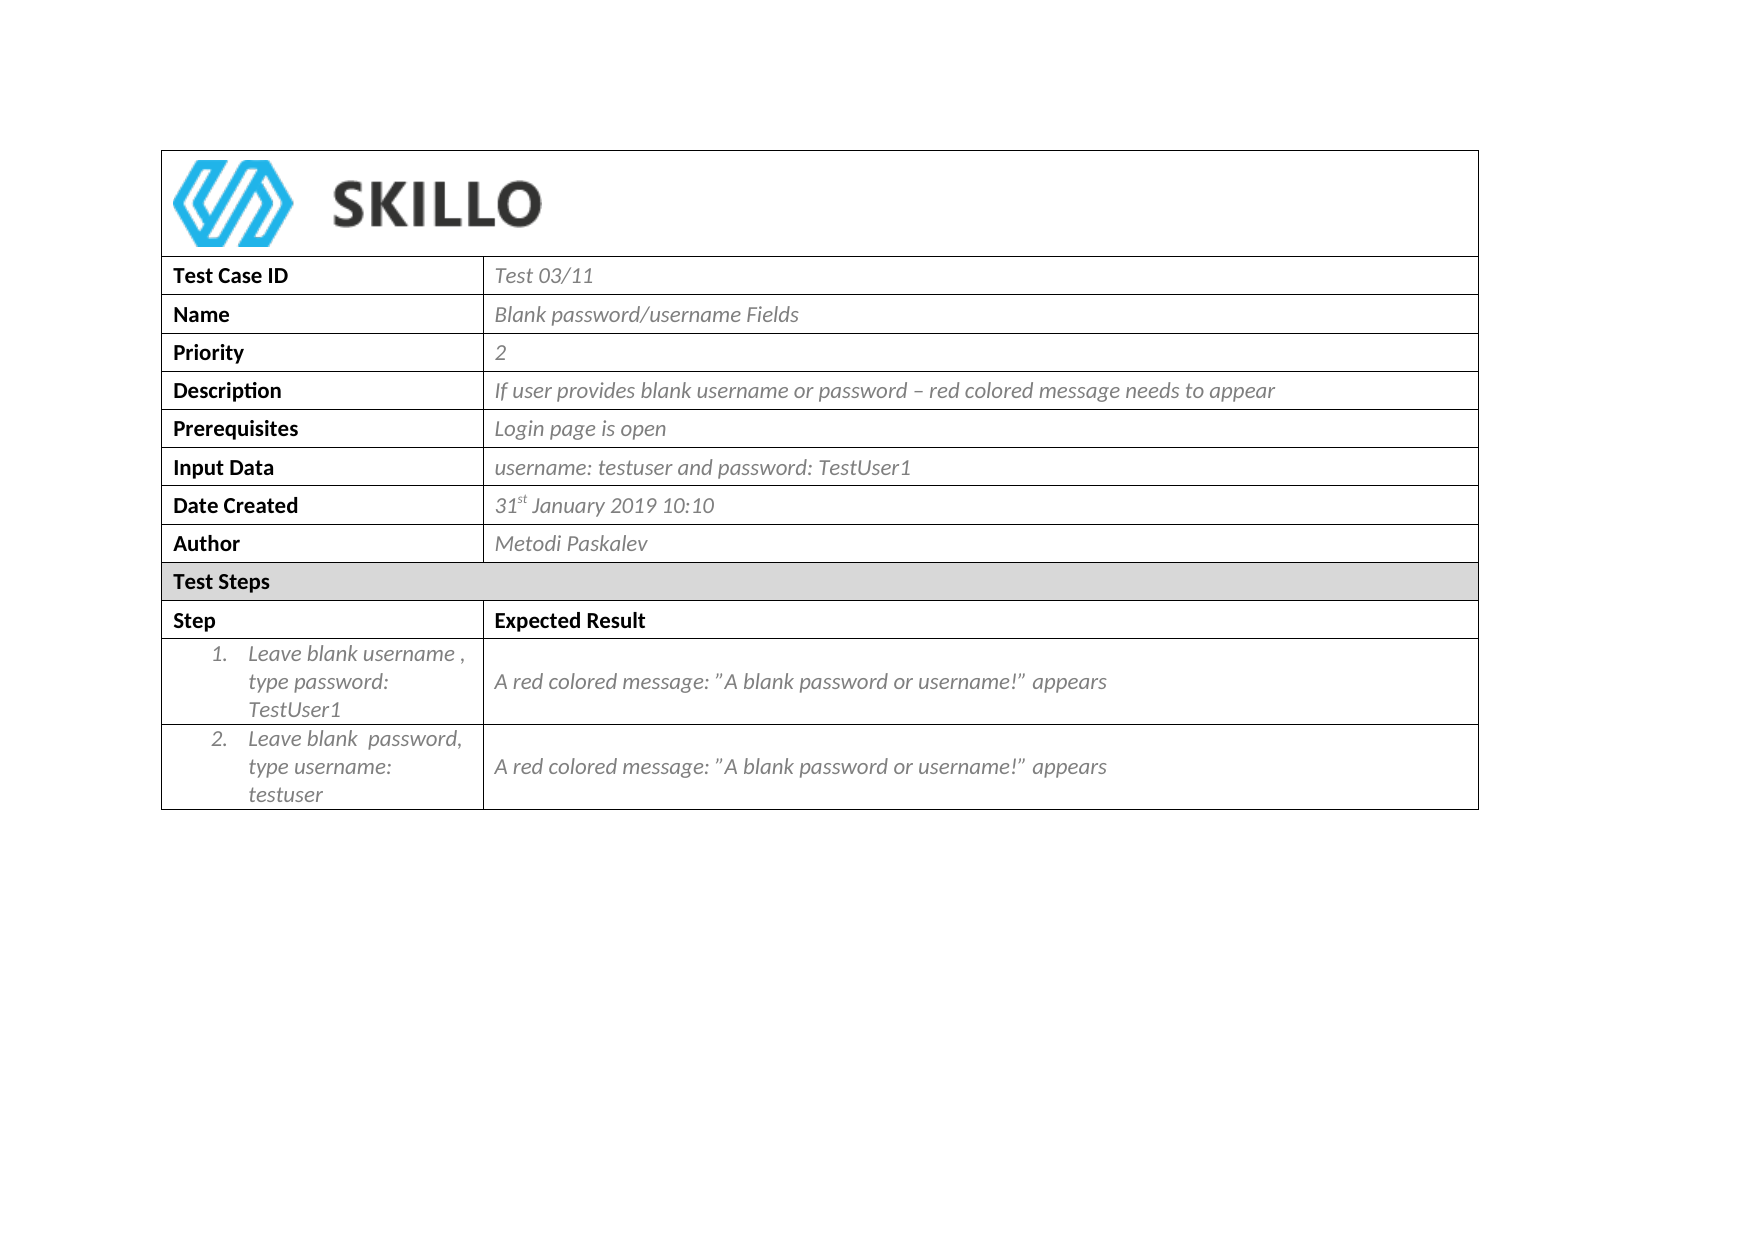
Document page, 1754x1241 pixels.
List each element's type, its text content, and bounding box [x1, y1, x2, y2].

table_cell Login page is open [484, 410, 1478, 447]
table_cell Metodi Paskalev [484, 525, 1478, 562]
table_cell Test Case ID [162, 257, 483, 294]
table_cell Author [162, 525, 483, 562]
table_cell Blank password/username Fields [484, 295, 1478, 332]
picture [173, 160, 542, 247]
table_cell 2 [484, 334, 1478, 371]
table_cell Test Steps [162, 563, 1478, 600]
table_header [162, 151, 1478, 256]
table_cell A red colored message: ”A blank password or username!” appears [484, 639, 1478, 723]
table_cell Prerequisites [162, 410, 483, 447]
table_cell Leave blank username , type password: TestUser1 [162, 639, 483, 723]
table_cell Test 03/11 [484, 257, 1478, 294]
table_cell If user provides blank username or password – red colored message needs to appear [484, 372, 1478, 409]
table_cell Name [162, 295, 483, 332]
table_cell Date Created [162, 486, 483, 524]
table_cell Step [162, 601, 483, 638]
table_cell Leave blank password, type username: testuser [162, 725, 483, 808]
table_cell 31st January 2019 10:10 [484, 486, 1478, 524]
table_cell Priority [162, 334, 483, 371]
table_cell A red colored message: ”A blank password or username!” appears [484, 725, 1478, 808]
table_cell Input Data [162, 448, 483, 485]
table_cell username: testuser and password: TestUser1 [484, 448, 1478, 485]
table_cell Description [162, 372, 483, 409]
table_cell Expected Result [484, 601, 1478, 638]
